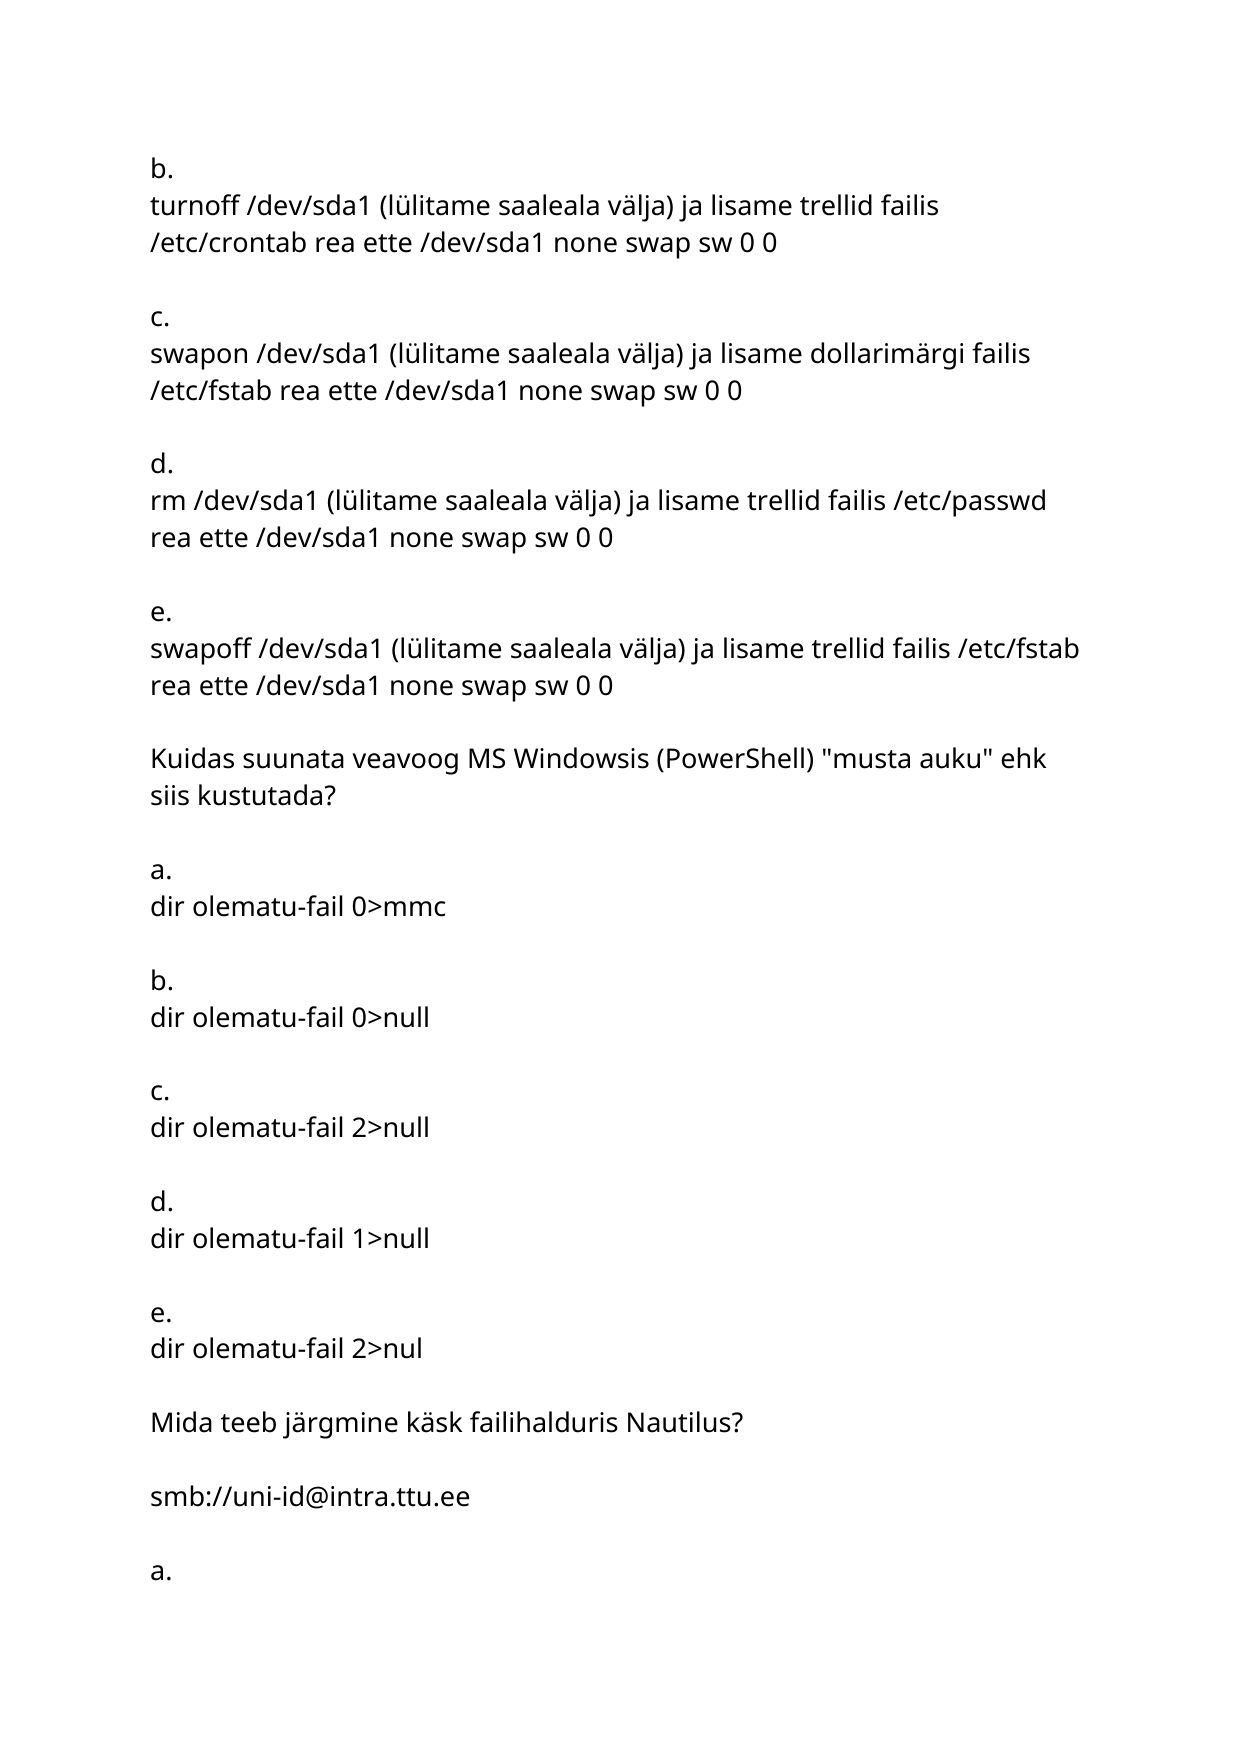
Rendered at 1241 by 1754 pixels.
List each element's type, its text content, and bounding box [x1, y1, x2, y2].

text c. [150, 1072, 1090, 1109]
text e. [150, 592, 1090, 629]
text a. [150, 851, 1090, 887]
text rm /dev/sda1 (lülitame saaleala välja) ja lisame trellid failis /etc/passwd rea ette /dev/sda1 none swap sw 0 0 [150, 482, 1090, 556]
text dir olematu-fail 0>null [150, 998, 1090, 1035]
text dir olematu-fail 1>null [150, 1219, 1090, 1256]
text b. [150, 150, 1090, 187]
text dir olematu-fail 0>mmc [150, 887, 1090, 924]
text dir olematu-fail 2>nul [150, 1330, 1090, 1367]
text turnoff /dev/sda1 (lülitame saaleala välja) ja lisame trellid failis /etc/crontab rea ette /dev/sda1 none swap sw 0 0 [150, 187, 1090, 261]
text swapon /dev/sda1 (lülitame saaleala välja) ja lisame dollarimärgi failis /etc/fstab rea ette /dev/sda1 none swap sw 0 0 [150, 334, 1090, 408]
text smb://uni-id@intra.ttu.ee [150, 1477, 1090, 1514]
text d. [150, 1182, 1090, 1219]
text dir olematu-fail 2>null [150, 1109, 1090, 1146]
text Kuidas suunata veavoog MS Windowsis (PowerShell) "musta auku" ehk siis kustutada? [150, 740, 1090, 814]
text b. [150, 961, 1090, 998]
text Mida teeb järgmine käsk failihalduris Nautilus? [150, 1404, 1090, 1441]
text d. [150, 445, 1090, 482]
text e. [150, 1293, 1090, 1330]
text c. [150, 297, 1090, 334]
text swapoff /dev/sda1 (lülitame saaleala välja) ja lisame trellid failis /etc/fstab rea ette /dev/sda1 none swap sw 0 0 [150, 629, 1090, 703]
text a. [150, 1551, 1090, 1588]
